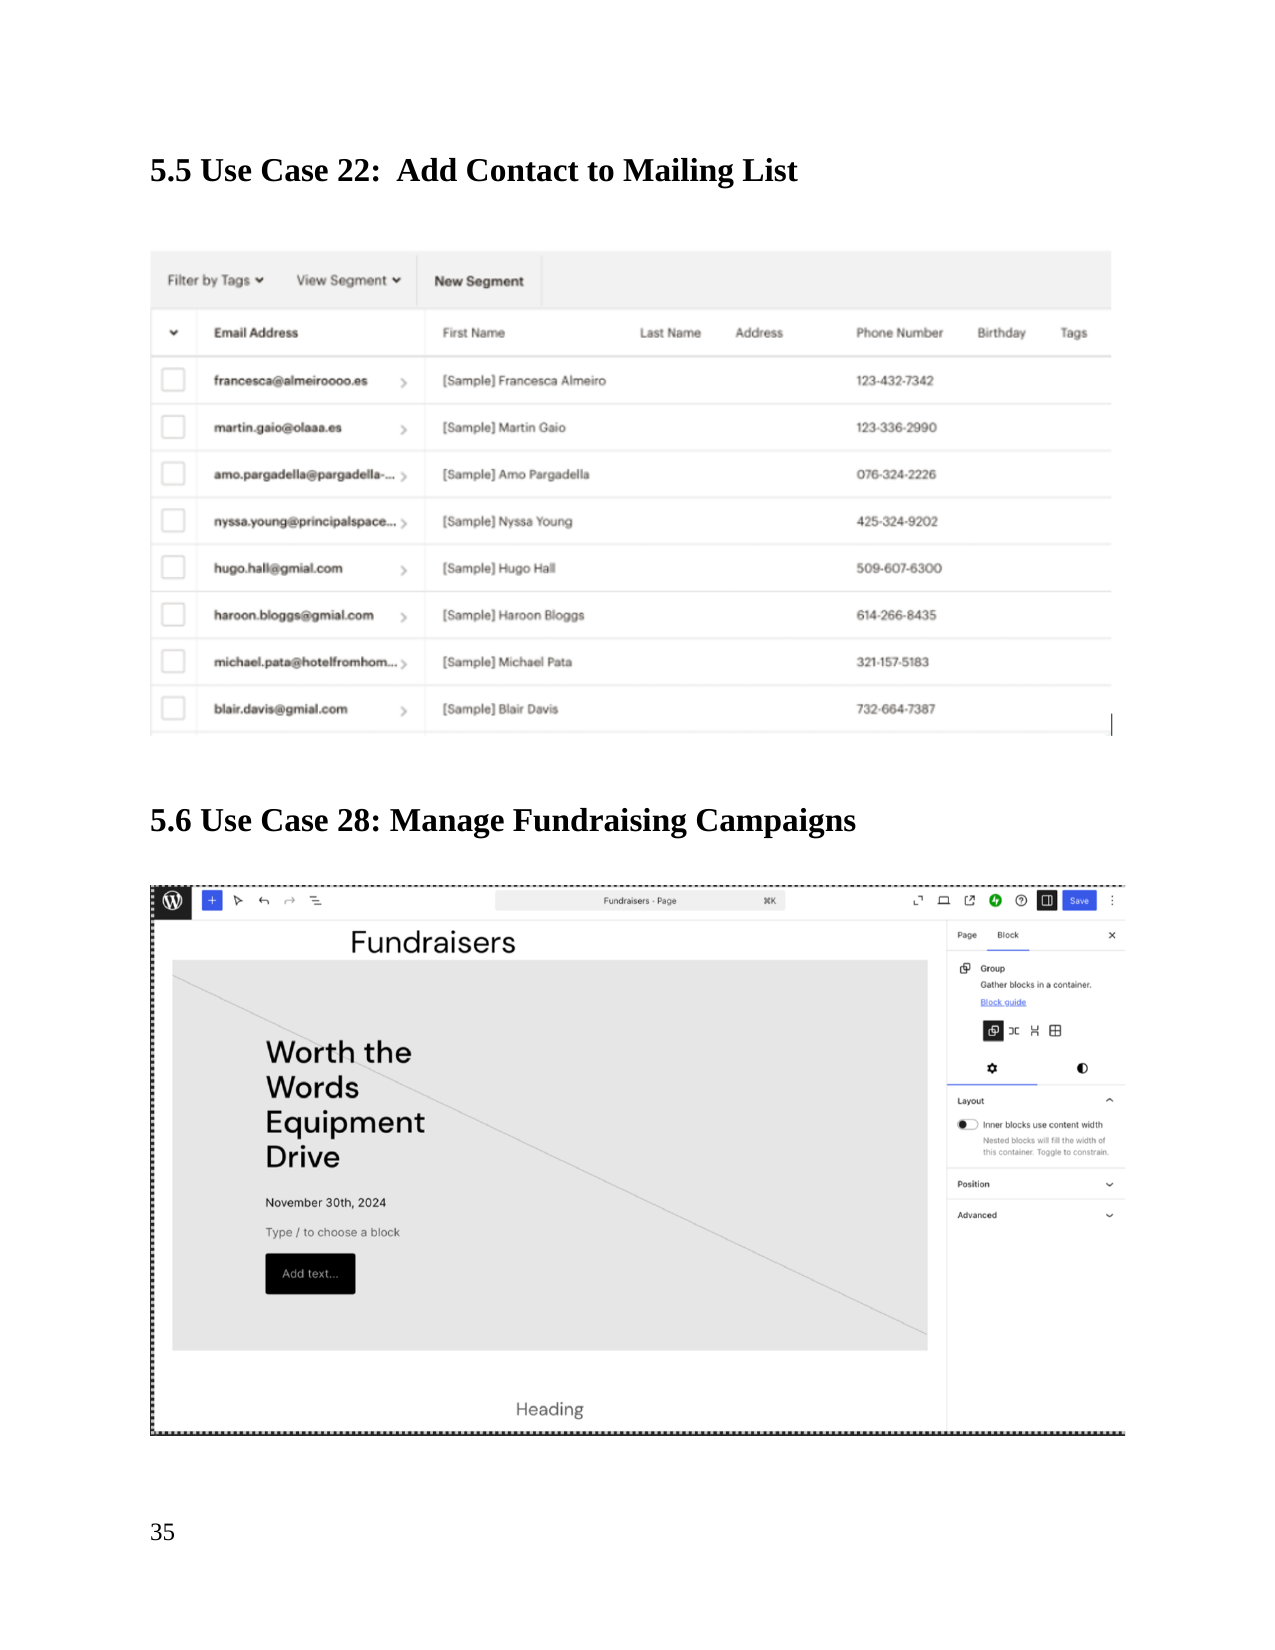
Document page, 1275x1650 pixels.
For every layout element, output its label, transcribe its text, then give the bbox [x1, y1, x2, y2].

subtitle Use Case 22: Add Contact to Mailing List [150, 150, 1125, 188]
picture [150, 235, 1125, 756]
subtitle Use Case 28: Manage Fundraising Campaigns [150, 801, 1125, 839]
picture [150, 885, 1125, 1436]
